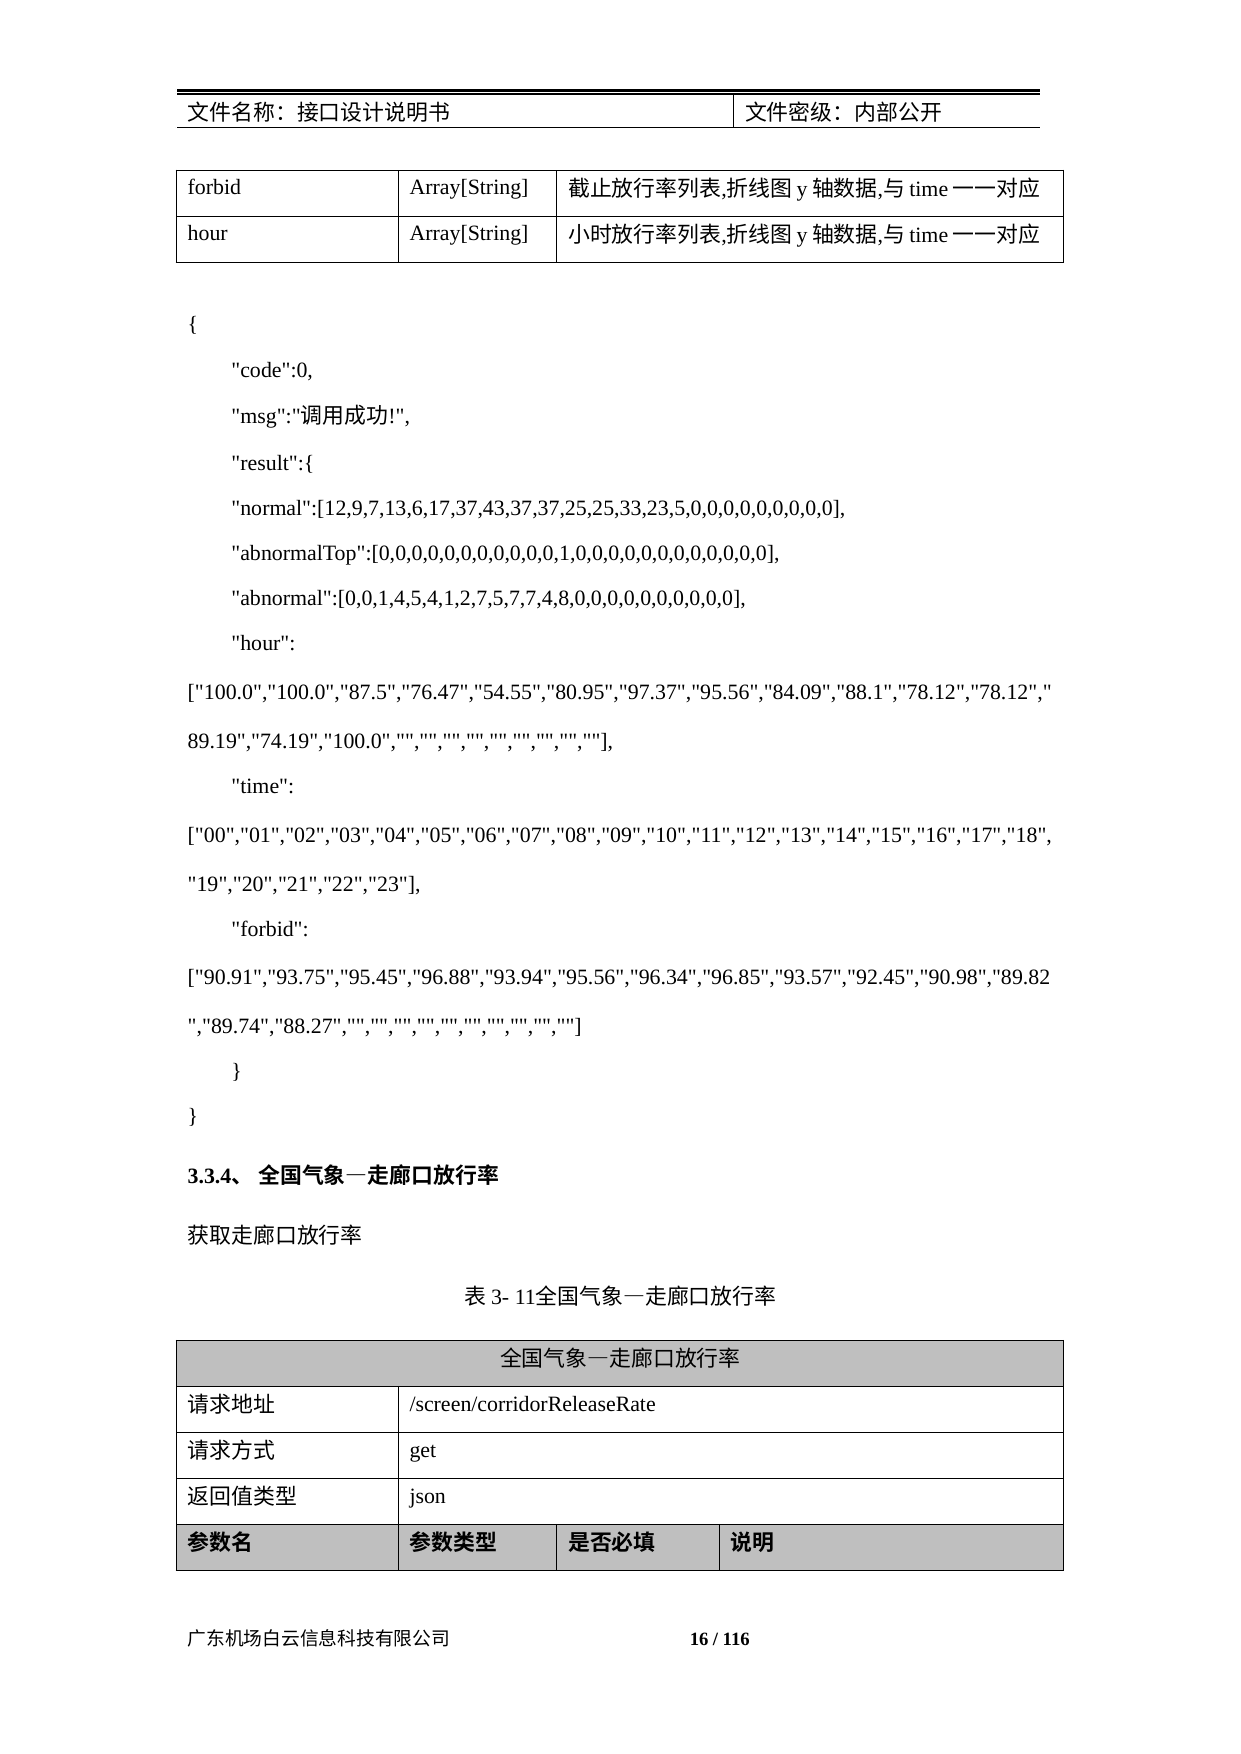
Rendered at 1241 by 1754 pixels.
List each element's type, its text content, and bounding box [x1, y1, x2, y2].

text 获取走廊口放行率 [187, 1218, 1053, 1251]
table_cell 说明 [720, 1525, 1063, 1570]
text } [187, 1100, 1053, 1132]
table_header 全国气象—走廊口放行率 [177, 1341, 1063, 1386]
text "abnormal":[0,0,1,4,5,4,1,2,7,5,7,7,4,8,0,0,0,0,0,0,0,0,0,0], [187, 582, 1053, 614]
text "abnormalTop":[0,0,0,0,0,0,0,0,0,0,0,1,0,0,0,0,0,0,0,0,0,0,0,0], [187, 537, 1053, 569]
table_cell json [399, 1479, 1063, 1524]
table_cell 截止放行率列表,折线图y轴数据,与time一一对应 [557, 171, 1063, 216]
table_cell Array[String] [399, 217, 556, 262]
table_cell forbid [177, 171, 398, 216]
table_cell hour [177, 217, 398, 262]
text "forbid":["90.91","93.75","95.45","96.88","93.94","95.56","96.34","96.85","93.57","92.45","90.98","89.82","89.74","88.27","","","","","","","","","",""] [187, 912, 1053, 1042]
text "time":["00","01","02","03","04","05","06","07","08","09","10","11","12","13","14","15","16","17","18","19","20","21","22","23"], [187, 769, 1053, 899]
table_cell 参数类型 [399, 1525, 556, 1570]
table_cell /screen/corridorReleaseRate [399, 1387, 1063, 1432]
table_cell 参数名 [177, 1525, 398, 1570]
text } [187, 1054, 1053, 1087]
table_cell Array[String] [399, 171, 556, 216]
text "msg":"调用成功!", [187, 398, 1053, 431]
table_cell 是否必填 [557, 1525, 719, 1570]
text "normal":[12,9,7,13,6,17,37,43,37,37,25,25,33,23,5,0,0,0,0,0,0,0,0,0], [187, 491, 1053, 524]
table_cell 返回值类型 [177, 1479, 398, 1524]
text "code":0, [187, 353, 1053, 385]
table_cell 小时放行率列表,折线图y轴数据,与time一一对应 [557, 217, 1063, 262]
table_cell get [399, 1433, 1063, 1478]
table_cell 请求地址 [177, 1387, 398, 1432]
text 表 3- 11全国气象—走廊口放行率 [187, 1279, 1053, 1311]
text { [187, 308, 1053, 340]
text "result":{ [187, 446, 1053, 479]
subtitle 全国气象—走廊口放行率 [187, 1157, 1053, 1190]
table_cell 请求方式 [177, 1433, 398, 1478]
text "hour":["100.0","100.0","87.5","76.47","54.55","80.95","97.37","95.56","84.09","88.1","78.12","78.12","89.19","74.19","100.0","","","","","","","","",""], [187, 627, 1053, 757]
